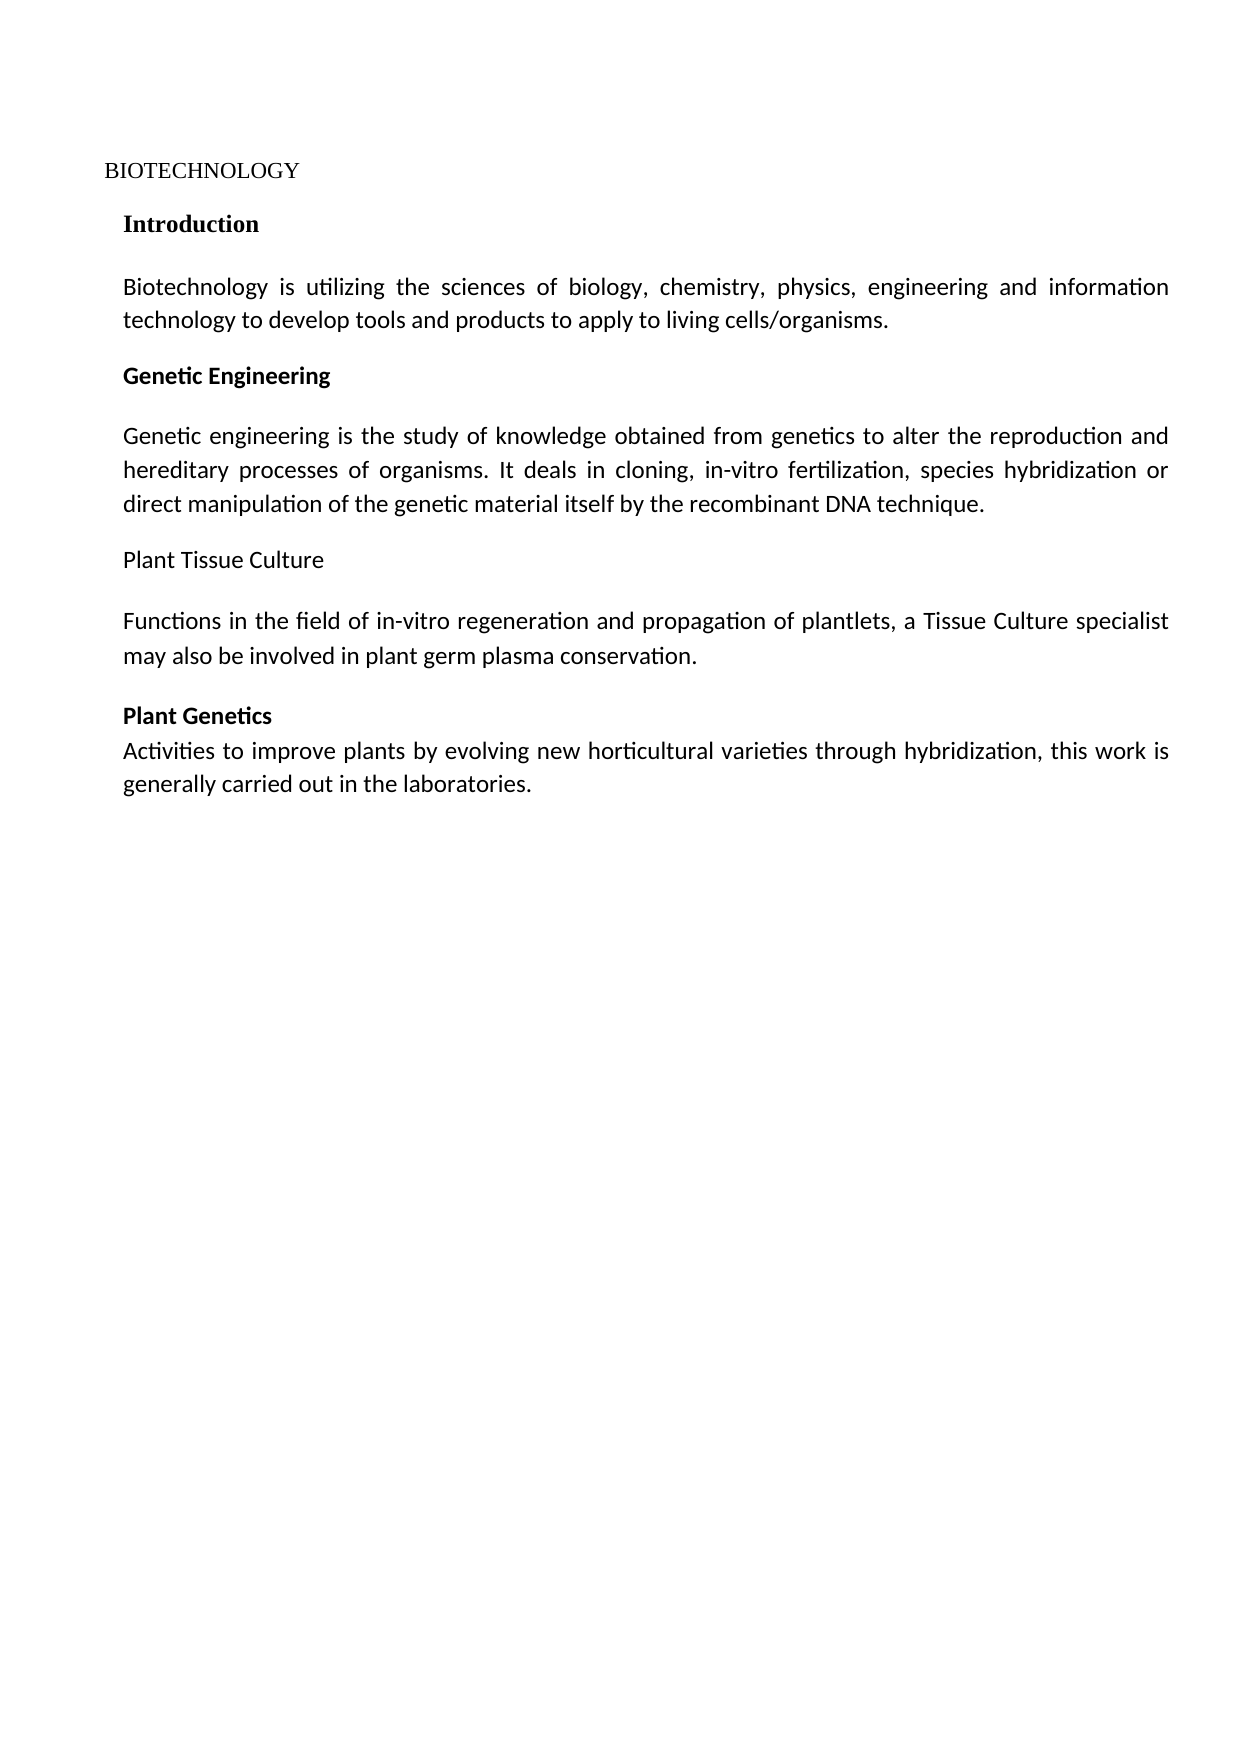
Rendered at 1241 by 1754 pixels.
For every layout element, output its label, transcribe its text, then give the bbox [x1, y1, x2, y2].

text Plant Genetics [123, 700, 1181, 730]
text Biotechnology is utilizing the sciences of biology, chemistry, physics, engineering and information technology to develop tools and products to apply to living cells/organisms. [123, 271, 1171, 334]
text Introduction [104, 209, 1181, 238]
text Genetic engineering is the study of knowledge obtained from genetics to alter the reproduction and hereditary processes of organisms. It deals in cloning, in-vitro fertilization, species hybridization or direct manipulation of the genetic material itself by the recombinant DNA technique. [123, 420, 1171, 519]
text Activities to improve plants by evolving new horticultural varieties through hybridization, this work is generally carried out in the laboratories. [123, 735, 1171, 798]
text Functions in the field of in-vitro regeneration and propagation of plantlets, a Tissue Culture specialist may also be involved in plant germ plasma conservation. [123, 605, 1171, 670]
text BIOTECHNOLOGY [104, 157, 1181, 183]
text Genetic Engineering [123, 360, 1181, 390]
text Plant Tissue Culture [123, 544, 1181, 575]
